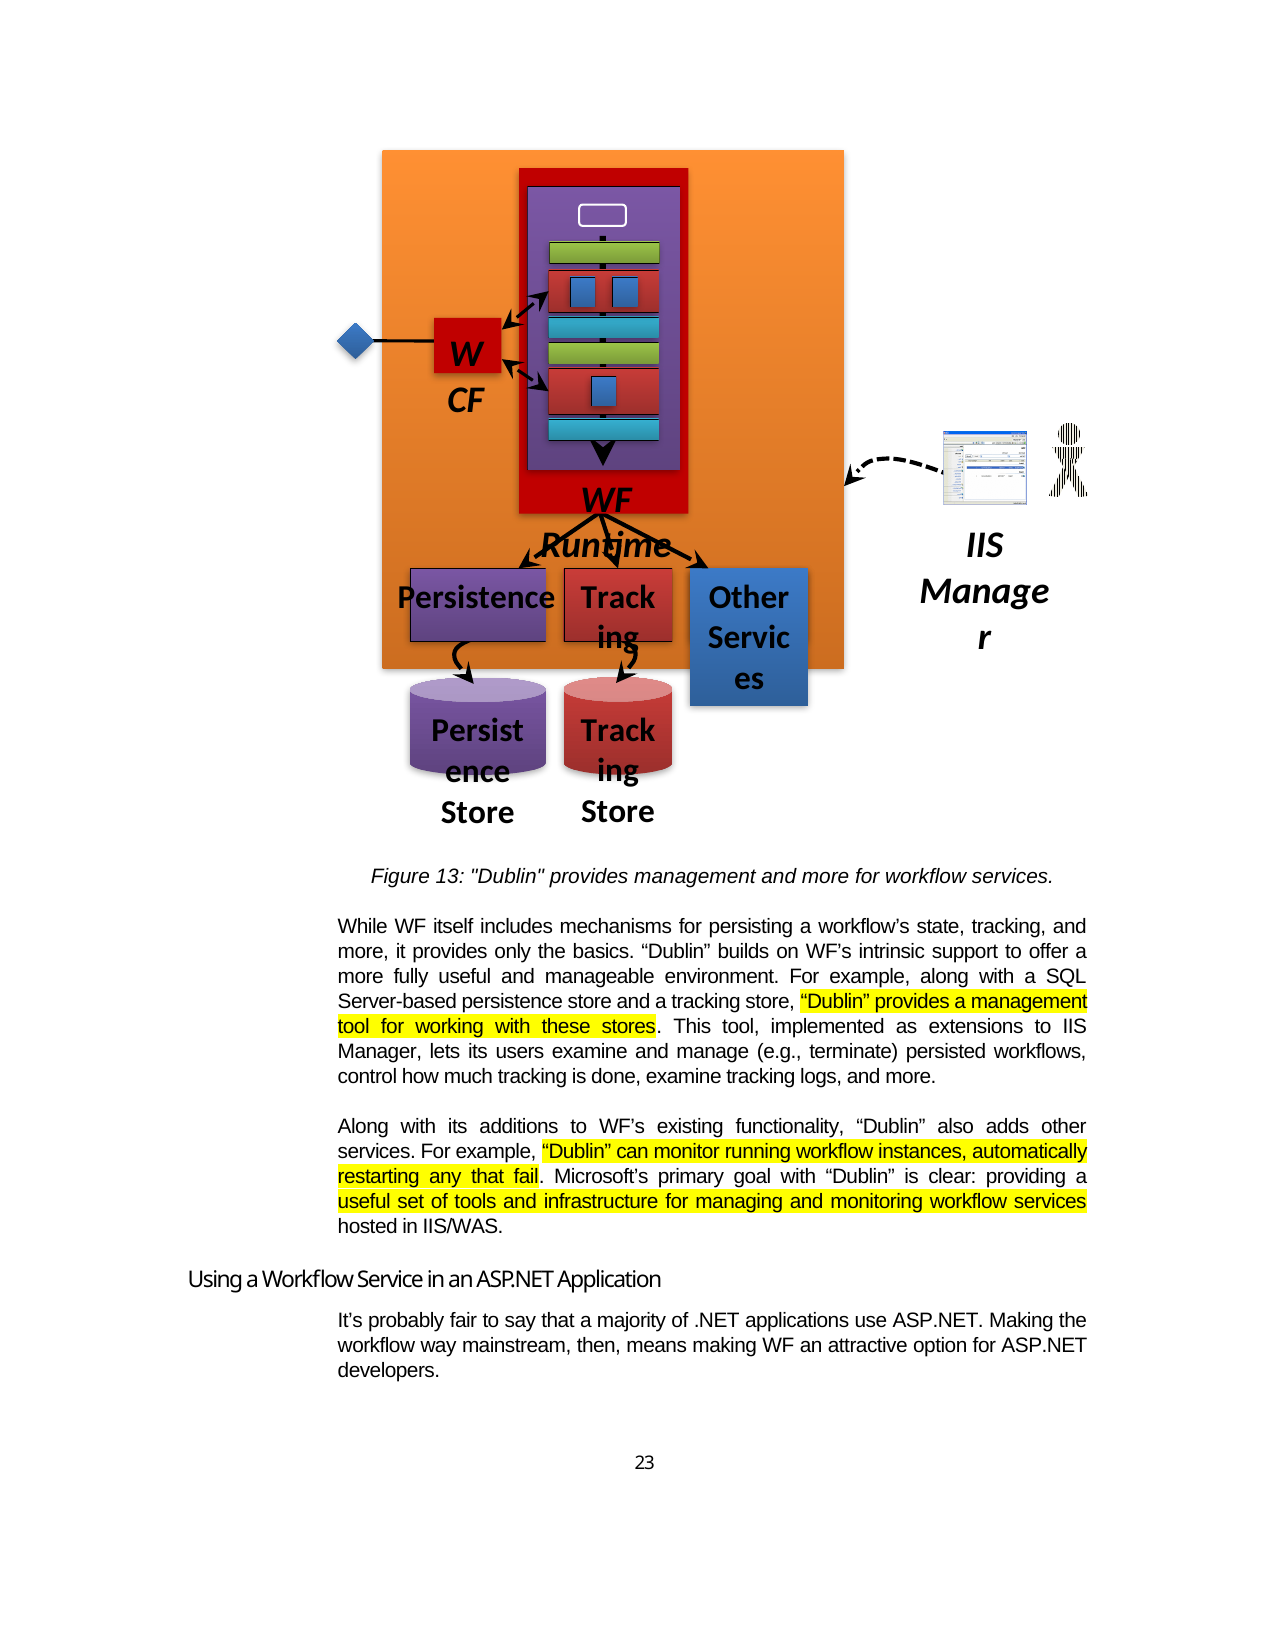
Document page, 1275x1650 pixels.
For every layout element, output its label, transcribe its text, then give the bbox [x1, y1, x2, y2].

text It’s probably fair to say that a majority of .NET applications use ASP.NET. Making the workflow way mainstream, then, means making WF an attractive option for ASP.NET developers. [337, 1307, 1087, 1382]
text While WF itself includes mechanisms for persisting a workflow’s state, tracking, and more, it provides only the basics. “Dublin” builds on WF’s intrinsic support to offer a more fully useful and manageable environment. For example, along with a SQL Server-based persistence store and a tracking store, “Dublin” provides a management tool for working with these stores. This tool, implemented as extensions to IIS Manager, lets its users examine and manage (e.g., terminate) persisted workflows, control how much tracking is done, examine tracking logs, and more. [337, 913, 1087, 1088]
subtitle Using a Workflow Service in an ASP.NET Application [187, 1263, 1087, 1294]
text Along with its additions to WF’s existing functionality, “Dublin” also adds other services. For example, “Dublin” can monitor running workflow instances, automatically restarting any that fail. Microsoft’s primary goal with “Dublin” is clear: providing a useful set of tools and infrastructure for managing and monitoring workflow services hosted in IIS/WAS. [337, 1113, 1087, 1238]
text Figure 13: "Dublin" provides management and more for workflow services. [337, 864, 1087, 888]
picture [943, 431, 1027, 505]
